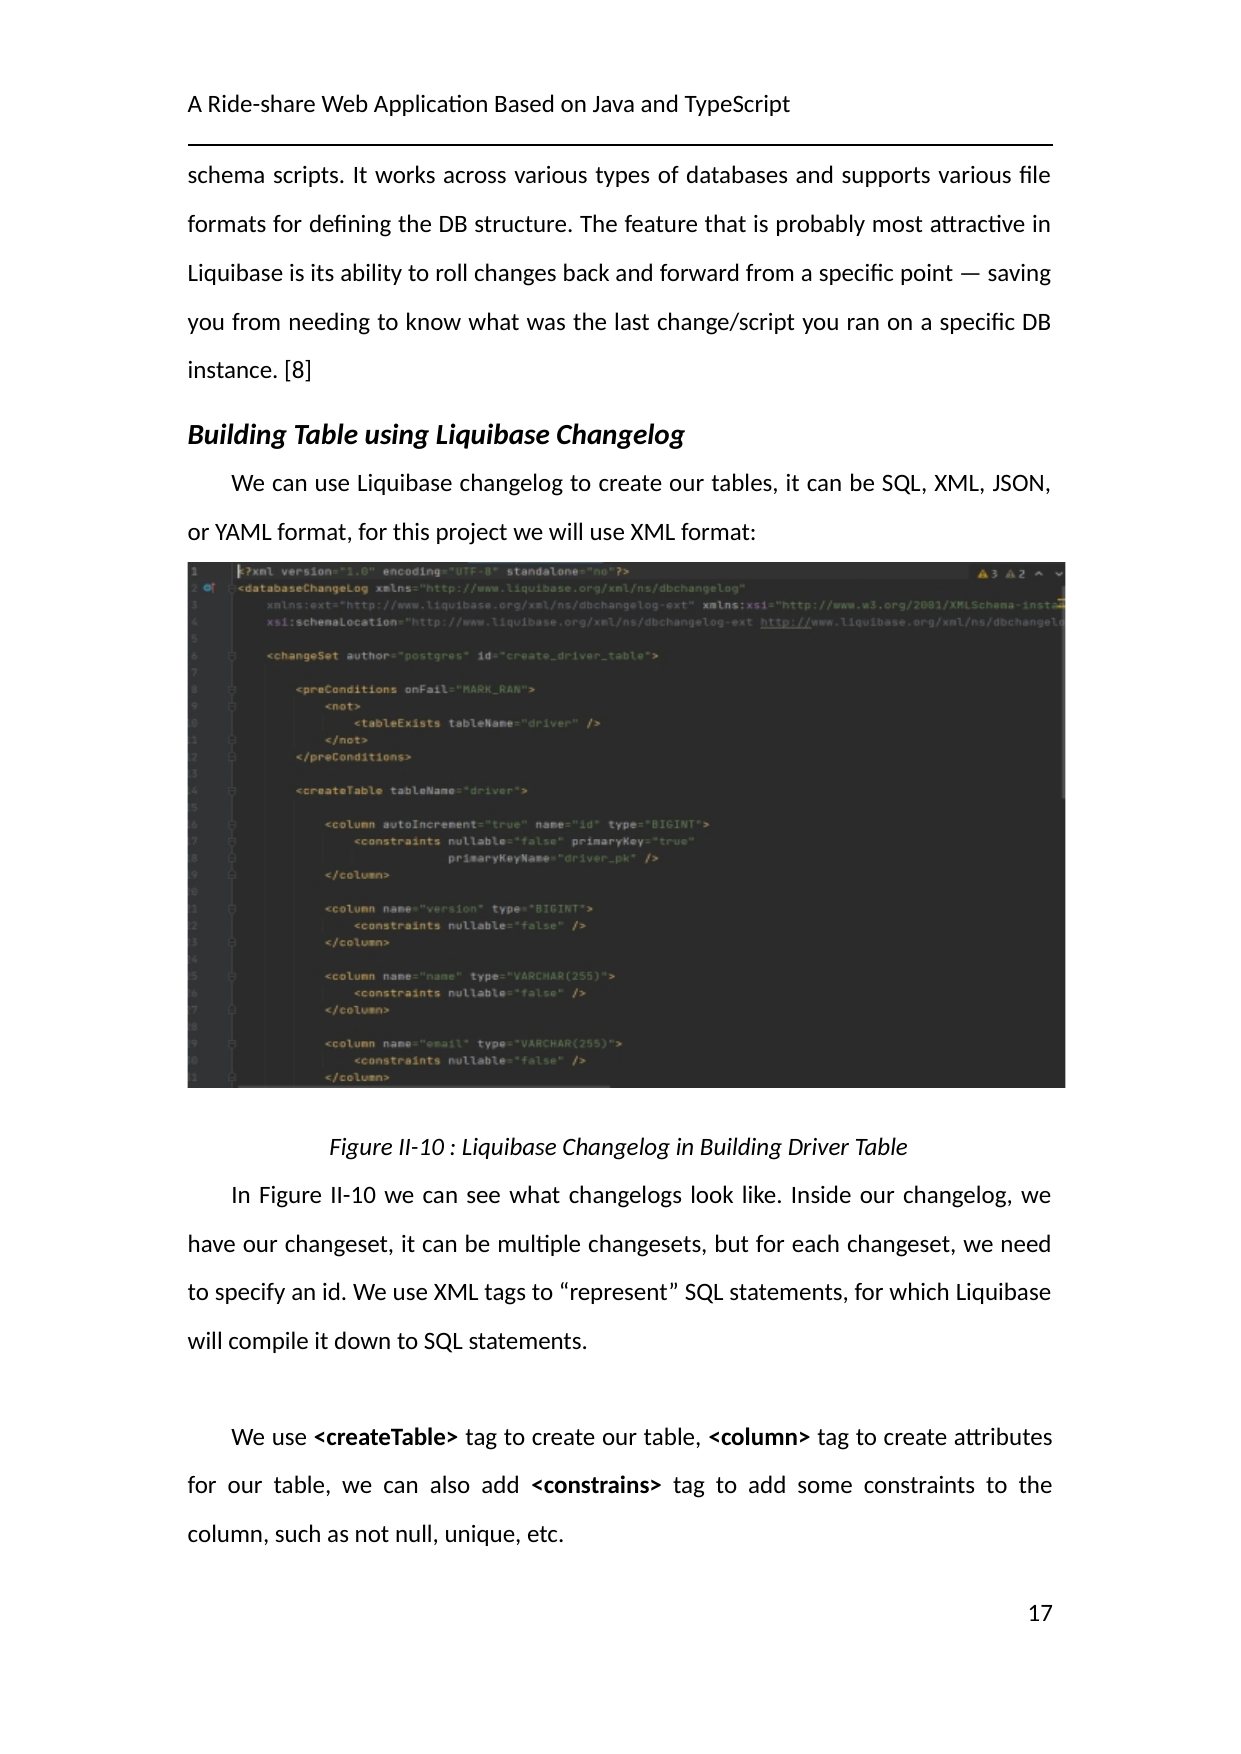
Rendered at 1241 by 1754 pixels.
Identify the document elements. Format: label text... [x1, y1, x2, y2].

text In Figure II-10 we can see what changelogs look like. Inside our changelog, we have our changeset, it can be multiple changesets, but for each changeset, we need to specify an id. We use XML tags to “represent” SQL statements, for which Liquibase will compile it down to SQL statements. [187, 1178, 1053, 1357]
text Figure II-10 : Liquibase Changelog in Building Driver Table [187, 1130, 1053, 1163]
picture [187, 562, 1066, 1088]
title Building Table using Liquibase Changelog [187, 401, 1053, 466]
text We use <createTable> tag to create our table, <column> tag to create attributes for our table, we can also add <constrains> tag to add some constraints to the column, such as not null, unique, etc. [187, 1420, 1053, 1550]
text We can use Liquibase changelog to create our tables, it can be SQL, XML, JSON, or YAML format, for this project we will use XML format: [187, 466, 1053, 547]
